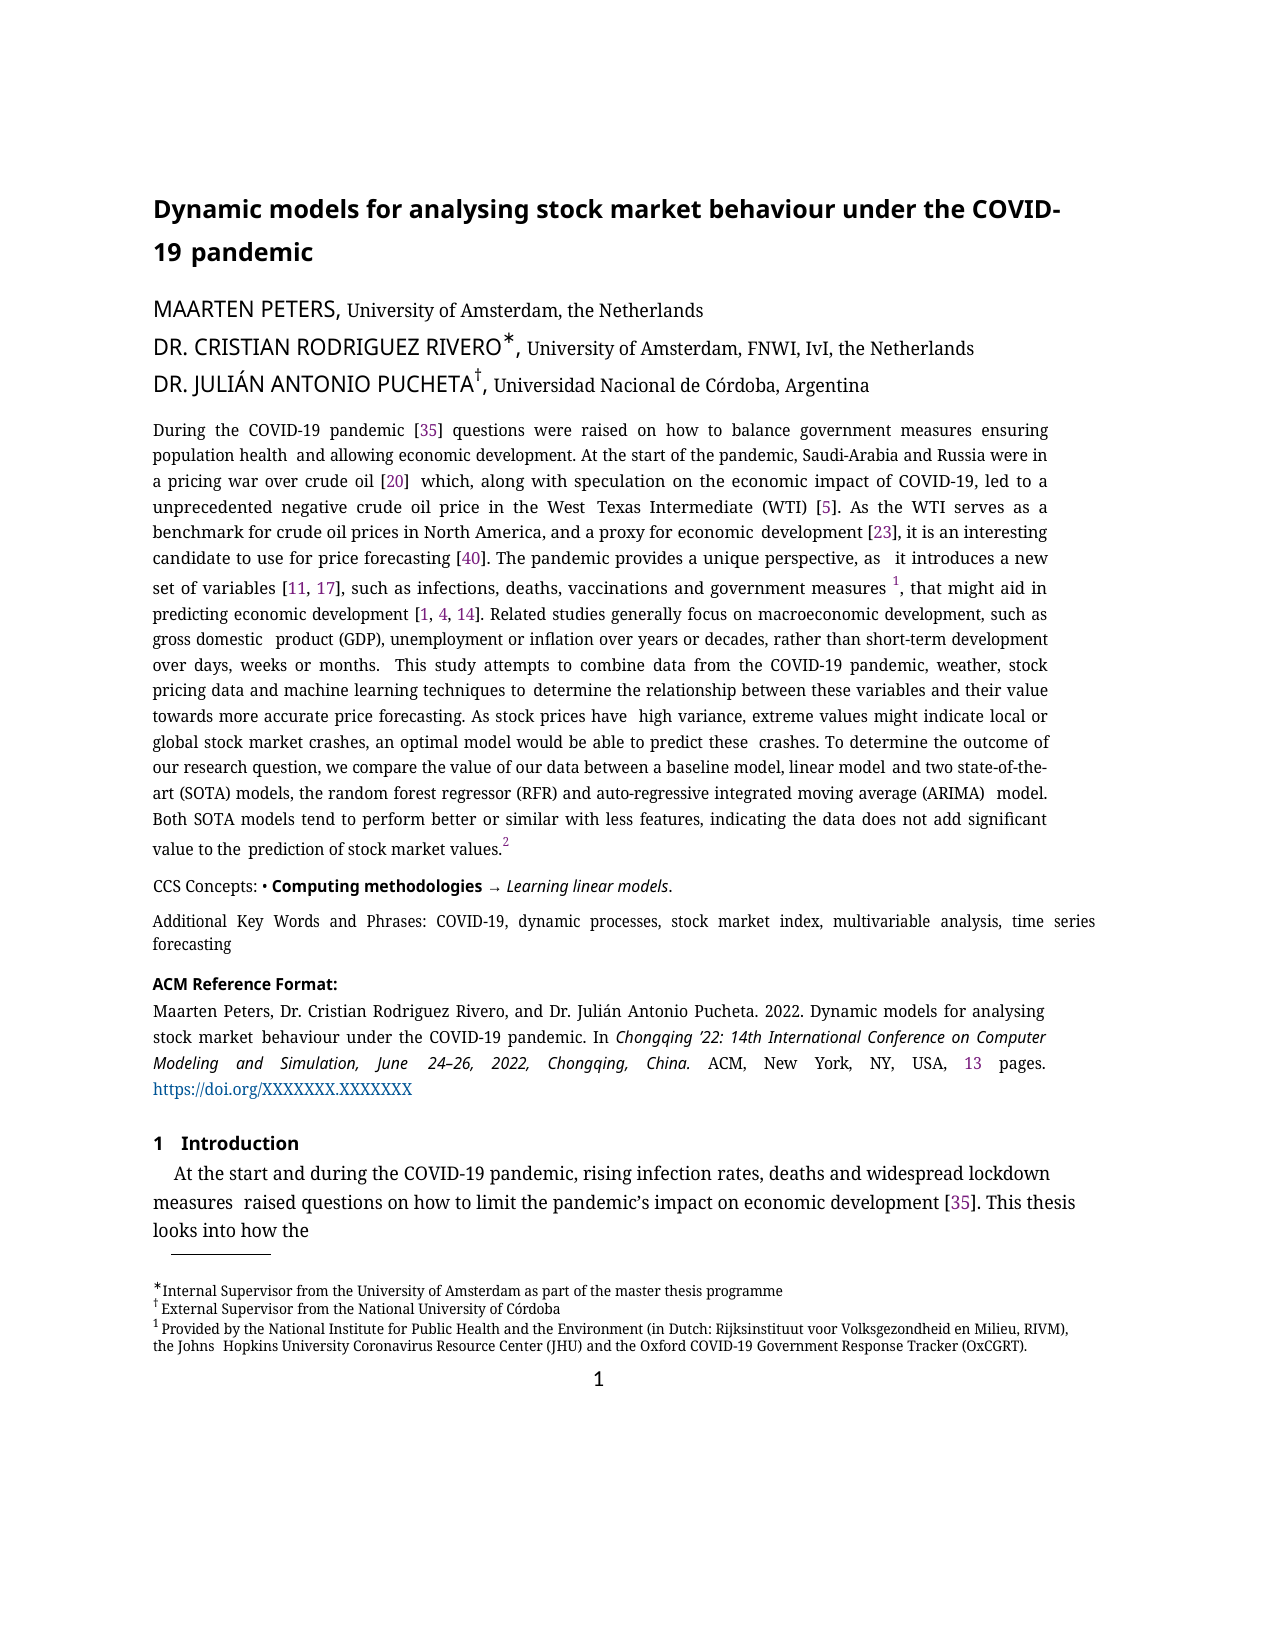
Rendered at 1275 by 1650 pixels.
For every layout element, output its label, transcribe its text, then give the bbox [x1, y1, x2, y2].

text Additional Key Words and Phrases: COVID-19, dynamic processes, stock market index, multivariable analysis, time series forecasting [152, 910, 1096, 955]
text 1 Provided by the National Institute for Public Health and the Environment (in Dutch: Rijksinstituut voor Volksgezondheid en Milieu, RIVM), the Johns Hopkins University Coronavirus Resource Center (JHU) and the Oxford COVID-19 Government Response Tracker (OxCGRT). [153, 1318, 1083, 1355]
text DR. CRISTIAN RODRIGUEZ RIVERO∗, University of Amsterdam, FNWI, IvI, the Netherlands [153, 326, 1096, 362]
text CCS Concepts: • Computing methodologies → Learning linear models. [153, 874, 1096, 897]
text MAARTEN PETERS, University of Amsterdam, the Netherlands [153, 293, 1096, 324]
text At the start and during the COVID-19 pandemic, rising infection rates, deaths and widespread lockdown measures raised questions on how to limit the pandemic’s impact on economic development [35]. This thesis looks into how the [153, 1160, 1083, 1243]
text During the COVID-19 pandemic [35] questions were raised on how to balance government measures ensuring population health and allowing economic development. At the start of the pandemic, Saudi-Arabia and Russia were in a pricing war over crude oil [20] which, along with speculation on the economic impact of COVID-19, led to a unprecedented negative crude oil price in the West Texas Intermediate (WTI) [5]. As the WTI serves as a benchmark for crude oil prices in North America, and a proxy for economic development [23], it is an interesting candidate to use for price forecasting [40]. The pandemic provides a unique perspective, as it introduces a new set of variables [11, 17], such as infections, deaths, vaccinations and government measures 1, that might aid in predicting economic development [1, 4, 14]. Related studies generally focus on macroeconomic development, such as gross domestic product (GDP), unemployment or inflation over years or decades, rather than short-term development over days, weeks or months. This study attempts to combine data from the COVID-19 pandemic, weather, stock pricing data and machine learning techniques to determine the relationship between these variables and their value towards more accurate price forecasting. As stock prices have high variance, extreme values might indicate local or global stock market crashes, an optimal model would be able to predict these crashes. To determine the outcome of our research question, we compare the value of our data between a baseline model, linear model and two state-of-the-art (SOTA) models, the random forest regressor (RFR) and auto-regressive integrated moving average (ARIMA) model. Both SOTA models tend to perform better or similar with less features, indicating the data does not add significant value to the prediction of stock market values.2 [152, 418, 1048, 860]
text † External Supervisor from the National University of Córdoba [153, 1300, 1096, 1318]
text ACM Reference Format: [152, 973, 1096, 995]
text DR. JULIÁN ANTONIO PUCHETA†, Universidad Nacional de Córdoba, Argentina [153, 363, 1096, 399]
subtitle Introduction [153, 1130, 1096, 1156]
text Dynamic models for analysing stock market behaviour under the COVID-19 pandemic [153, 192, 1083, 268]
text ∗Internal Supervisor from the University of Amsterdam as part of the master thesis programme [153, 1282, 1096, 1300]
text Maarten Peters, Dr. Cristian Rodriguez Rivero, and Dr. Julián Antonio Pucheta. 2022. Dynamic models for analysing stock market behaviour under the COVID-19 pandemic. In Chongqing ’22: 14th International Conference on Computer Modeling and Simulation, June 24–26, 2022, Chongqing, China. ACM, New York, NY, USA, 13 pages. https://doi.org/XXXXXXX.XXXXXXX [153, 1000, 1046, 1101]
